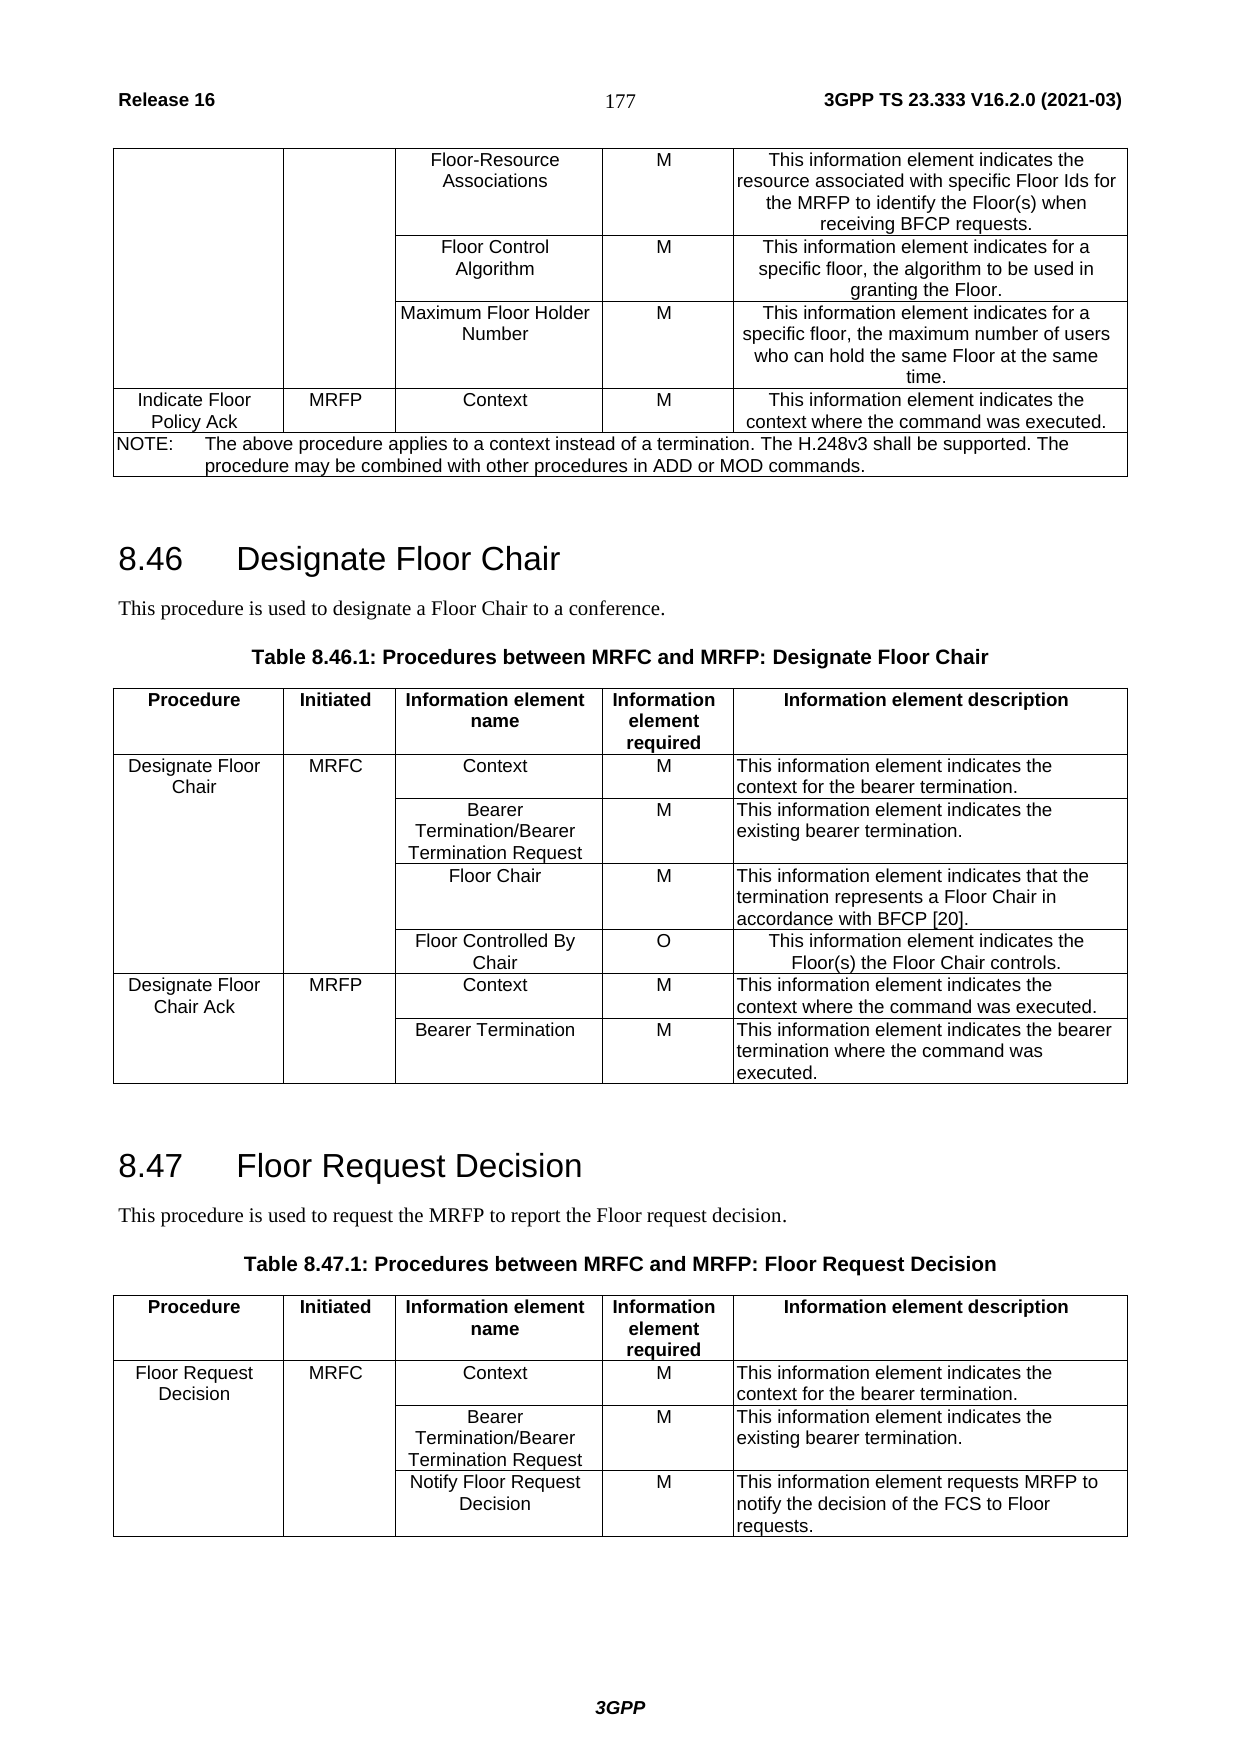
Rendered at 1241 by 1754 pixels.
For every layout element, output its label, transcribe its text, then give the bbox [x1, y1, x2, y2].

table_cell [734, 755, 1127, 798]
text Table 8.47.1: Procedures between MRFC and MRFP: Floor Request Decision [118, 1252, 1122, 1276]
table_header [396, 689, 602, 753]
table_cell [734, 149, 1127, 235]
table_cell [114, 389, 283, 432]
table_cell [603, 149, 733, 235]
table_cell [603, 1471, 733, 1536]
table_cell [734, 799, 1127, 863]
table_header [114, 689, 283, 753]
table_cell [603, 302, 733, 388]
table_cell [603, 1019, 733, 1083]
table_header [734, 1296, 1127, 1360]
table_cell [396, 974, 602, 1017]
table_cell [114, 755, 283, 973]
text This procedure is used to designate a Floor Chair to a conference. [118, 596, 1122, 620]
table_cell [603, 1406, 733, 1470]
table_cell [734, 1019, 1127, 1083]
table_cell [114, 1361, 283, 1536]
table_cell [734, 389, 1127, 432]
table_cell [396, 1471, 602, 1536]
subtitle 8.47 Floor Request Decision [118, 1146, 1122, 1184]
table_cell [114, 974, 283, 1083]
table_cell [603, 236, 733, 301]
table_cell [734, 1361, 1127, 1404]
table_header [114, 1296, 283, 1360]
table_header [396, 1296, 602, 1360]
text This procedure is used to request the MRFP to report the Floor request decision. [118, 1203, 1122, 1227]
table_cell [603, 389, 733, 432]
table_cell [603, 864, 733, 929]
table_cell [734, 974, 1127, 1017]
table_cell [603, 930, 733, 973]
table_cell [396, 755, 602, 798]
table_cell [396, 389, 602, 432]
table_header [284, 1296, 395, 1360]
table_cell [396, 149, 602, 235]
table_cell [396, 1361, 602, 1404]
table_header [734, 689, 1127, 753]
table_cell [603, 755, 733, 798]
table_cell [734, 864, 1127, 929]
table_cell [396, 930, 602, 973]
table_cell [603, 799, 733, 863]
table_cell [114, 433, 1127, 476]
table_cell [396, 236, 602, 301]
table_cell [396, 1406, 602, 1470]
subtitle 8.46 Designate Floor Chair [118, 539, 1122, 577]
text Table 8.46.1: Procedures between MRFC and MRFP: Designate Floor Chair [118, 645, 1122, 669]
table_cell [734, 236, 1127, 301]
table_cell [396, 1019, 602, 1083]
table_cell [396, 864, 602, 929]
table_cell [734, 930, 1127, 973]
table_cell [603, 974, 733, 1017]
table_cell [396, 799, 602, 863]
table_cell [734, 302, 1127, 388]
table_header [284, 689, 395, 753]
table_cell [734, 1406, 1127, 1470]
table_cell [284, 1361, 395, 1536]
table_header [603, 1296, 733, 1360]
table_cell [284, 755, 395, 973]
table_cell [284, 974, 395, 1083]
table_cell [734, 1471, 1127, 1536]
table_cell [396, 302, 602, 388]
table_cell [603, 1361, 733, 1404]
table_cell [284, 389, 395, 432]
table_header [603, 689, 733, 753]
